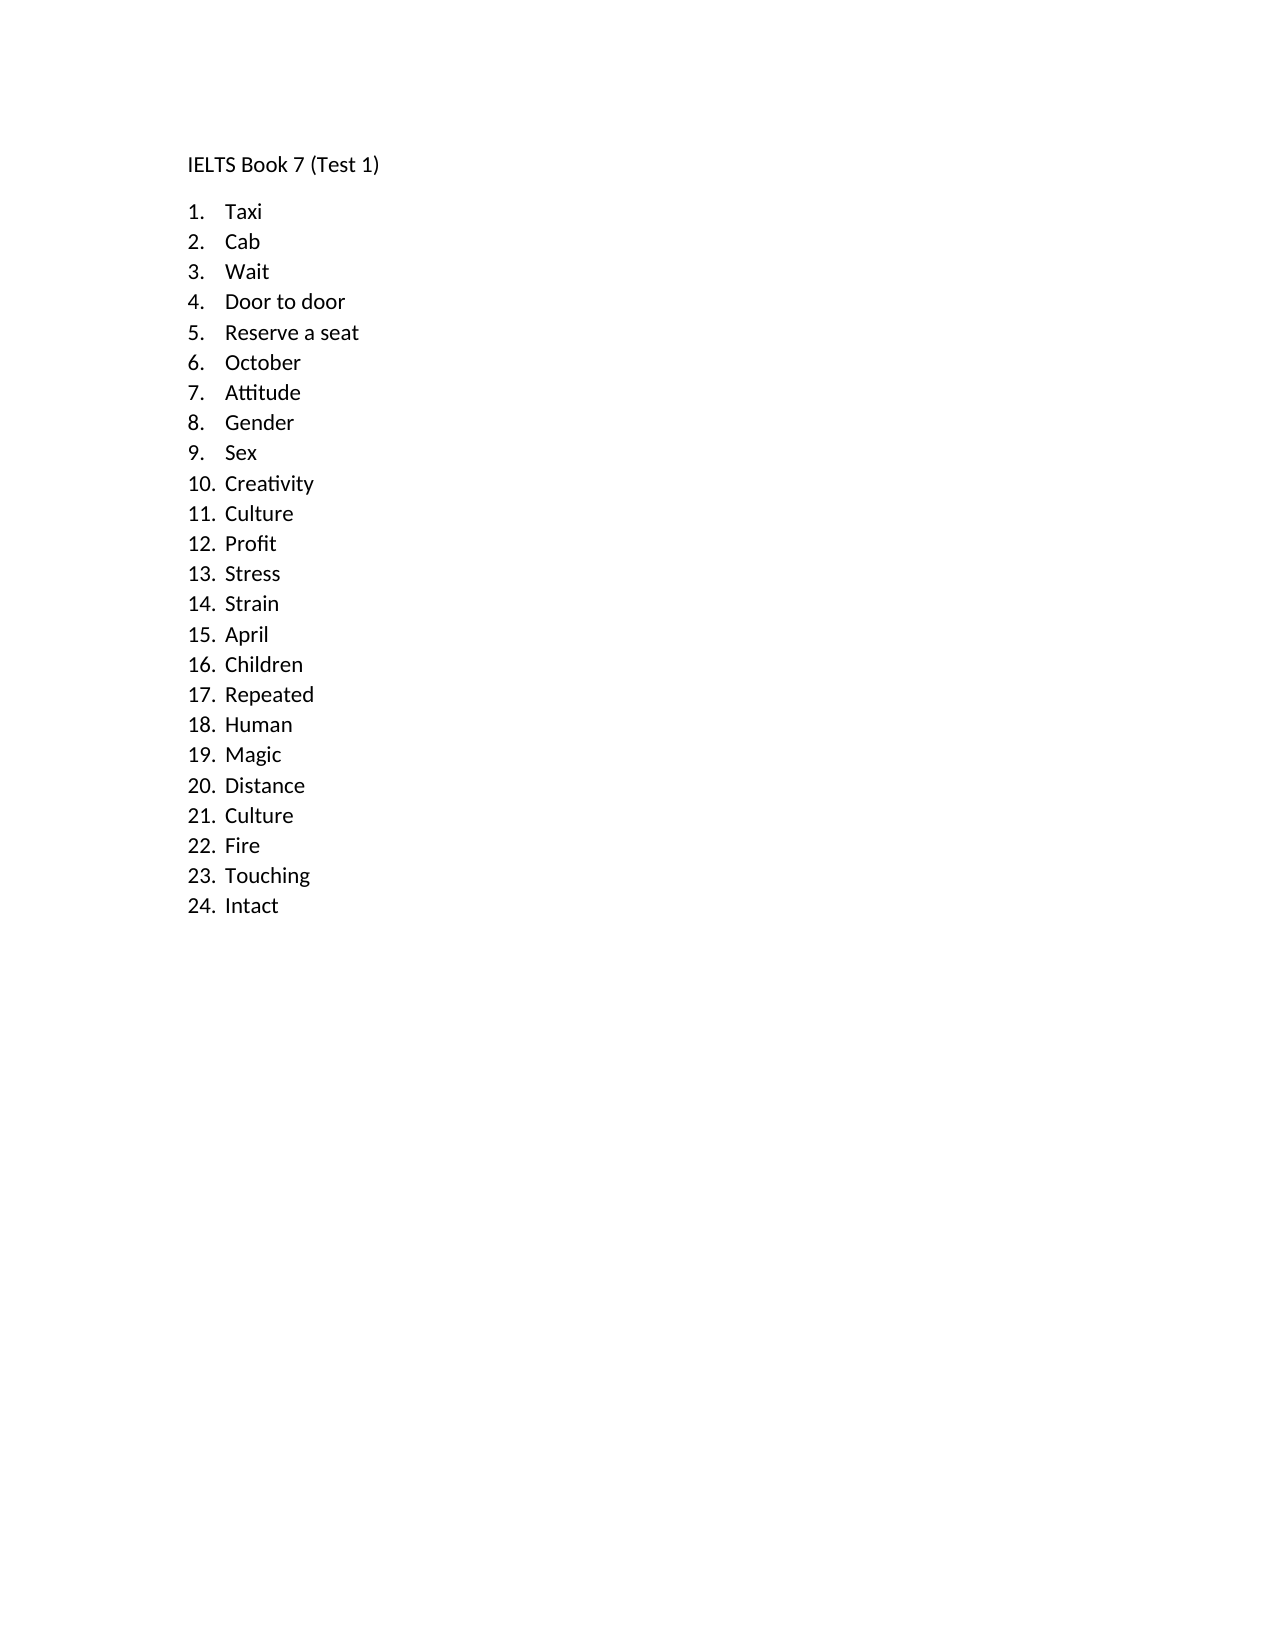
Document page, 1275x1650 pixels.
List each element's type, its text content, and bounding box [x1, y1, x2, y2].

list Cab [187, 227, 1125, 255]
list Intact [187, 892, 1125, 920]
list Distance [187, 771, 1125, 799]
list Stress [187, 559, 1125, 587]
list Wait [187, 257, 1125, 285]
list Children [187, 650, 1125, 678]
list Gender [187, 408, 1125, 436]
list Culture [187, 801, 1125, 829]
list Culture [187, 499, 1125, 527]
list Reserve a seat [187, 318, 1125, 346]
list Repeated [187, 680, 1125, 708]
list Attitude [187, 378, 1125, 406]
list Door to door [187, 287, 1125, 316]
list Magic [187, 741, 1125, 769]
text IELTS Book 7 (Test 1) [187, 150, 1125, 178]
list Sex [187, 438, 1125, 467]
list October [187, 348, 1125, 376]
list Fire [187, 831, 1125, 859]
list April [187, 620, 1125, 648]
list Touching [187, 861, 1125, 889]
list Human [187, 710, 1125, 738]
list Creativity [187, 469, 1125, 497]
list Profit [187, 529, 1125, 557]
list Taxi [187, 197, 1125, 225]
list Strain [187, 589, 1125, 618]
